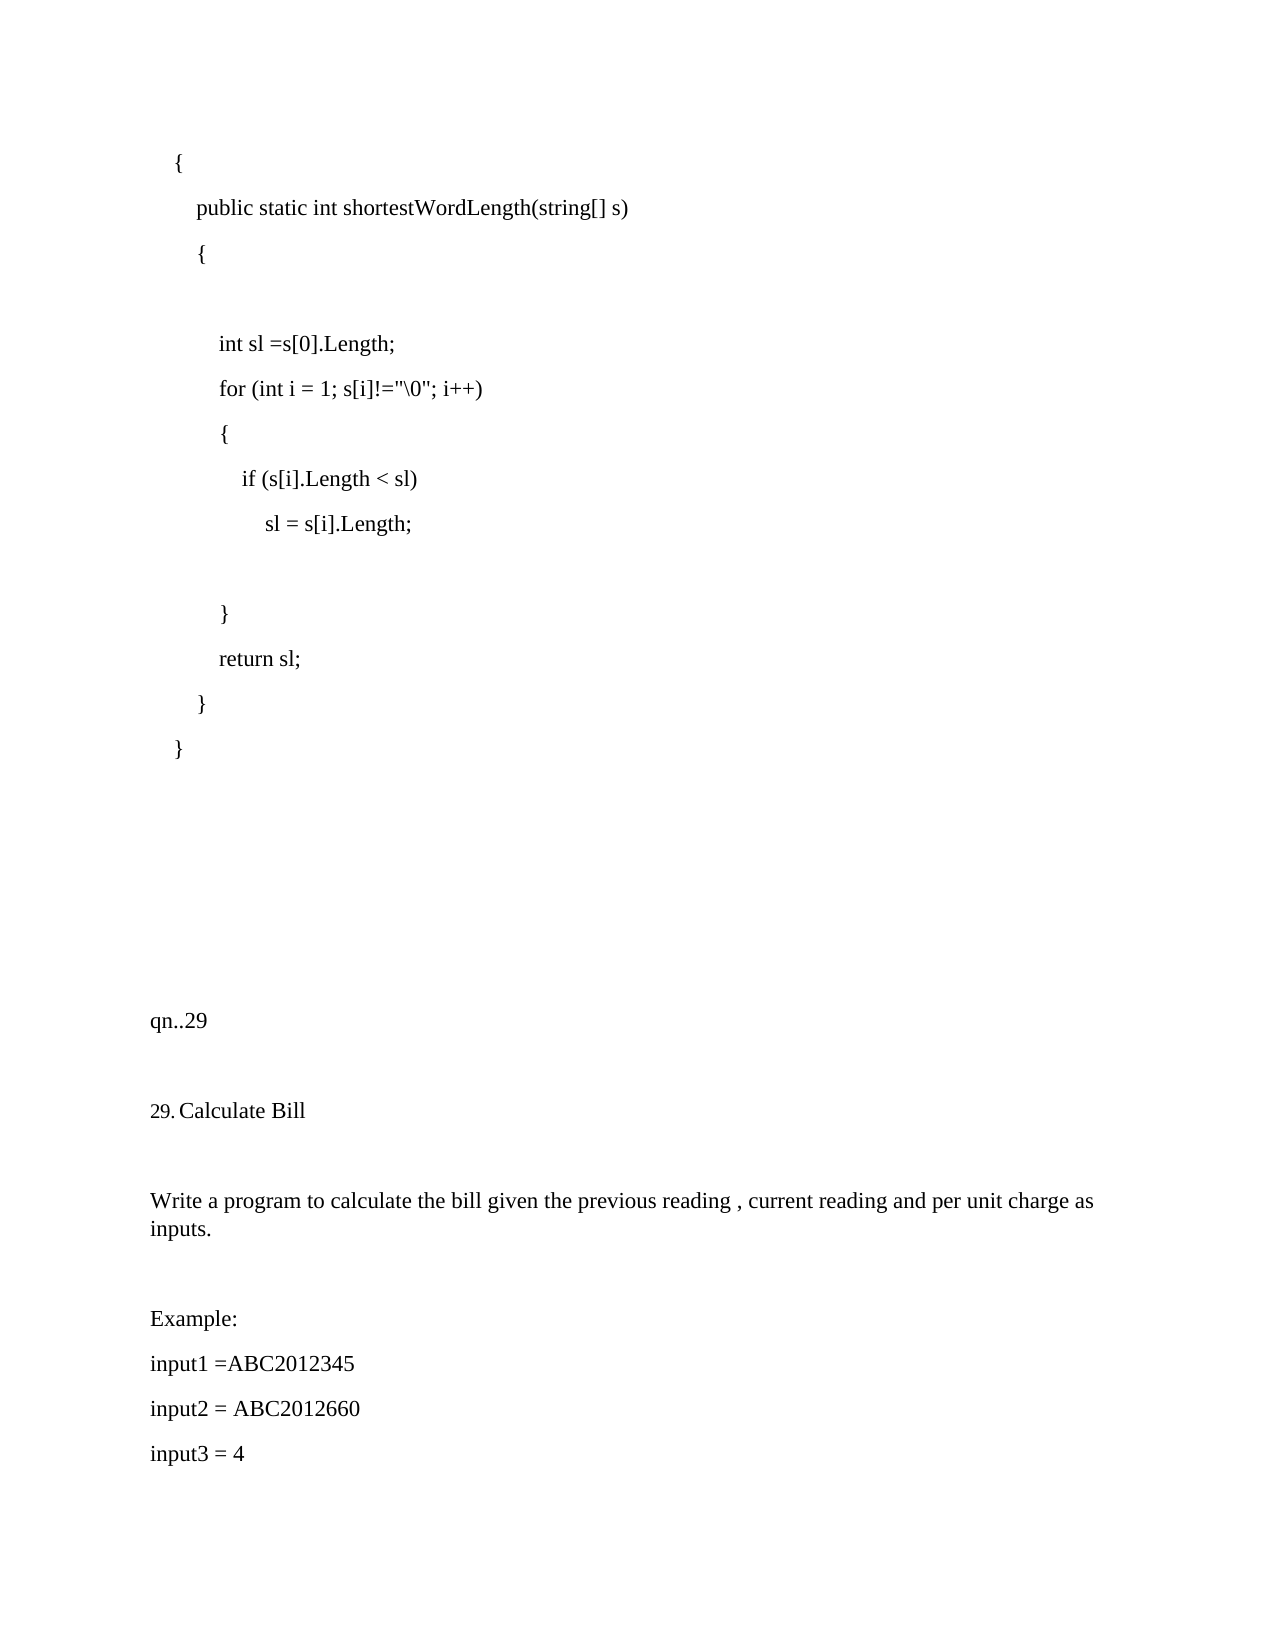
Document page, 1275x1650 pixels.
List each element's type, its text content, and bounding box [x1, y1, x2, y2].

text { [219, 420, 1137, 446]
text return sl; [219, 645, 1137, 671]
text int sl =s[0].Length; [219, 330, 1137, 356]
text input3 = 4 [150, 1440, 1137, 1467]
text if (s[i].Length < sl) sl = s[i].Length; [242, 465, 420, 536]
text { [196, 239, 1137, 266]
text { [173, 149, 1137, 176]
text } [219, 600, 1137, 626]
text for (int i = 1; s[i]!="\0"; i++) [219, 375, 1137, 401]
text qn..29 [150, 1007, 1137, 1033]
text Example: [150, 1305, 1137, 1332]
list Calculate Bill [150, 1097, 1137, 1123]
text Write a program to calculate the bill given the previous reading , current reading and per unit charge as inputs. [150, 1187, 1097, 1241]
text } [196, 690, 1137, 716]
text public static int shortestWordLength(string[] s) [196, 194, 1137, 221]
text input1 =ABC2012345 input2 = ABC2012660 [150, 1351, 362, 1422]
text } [173, 735, 1137, 761]
